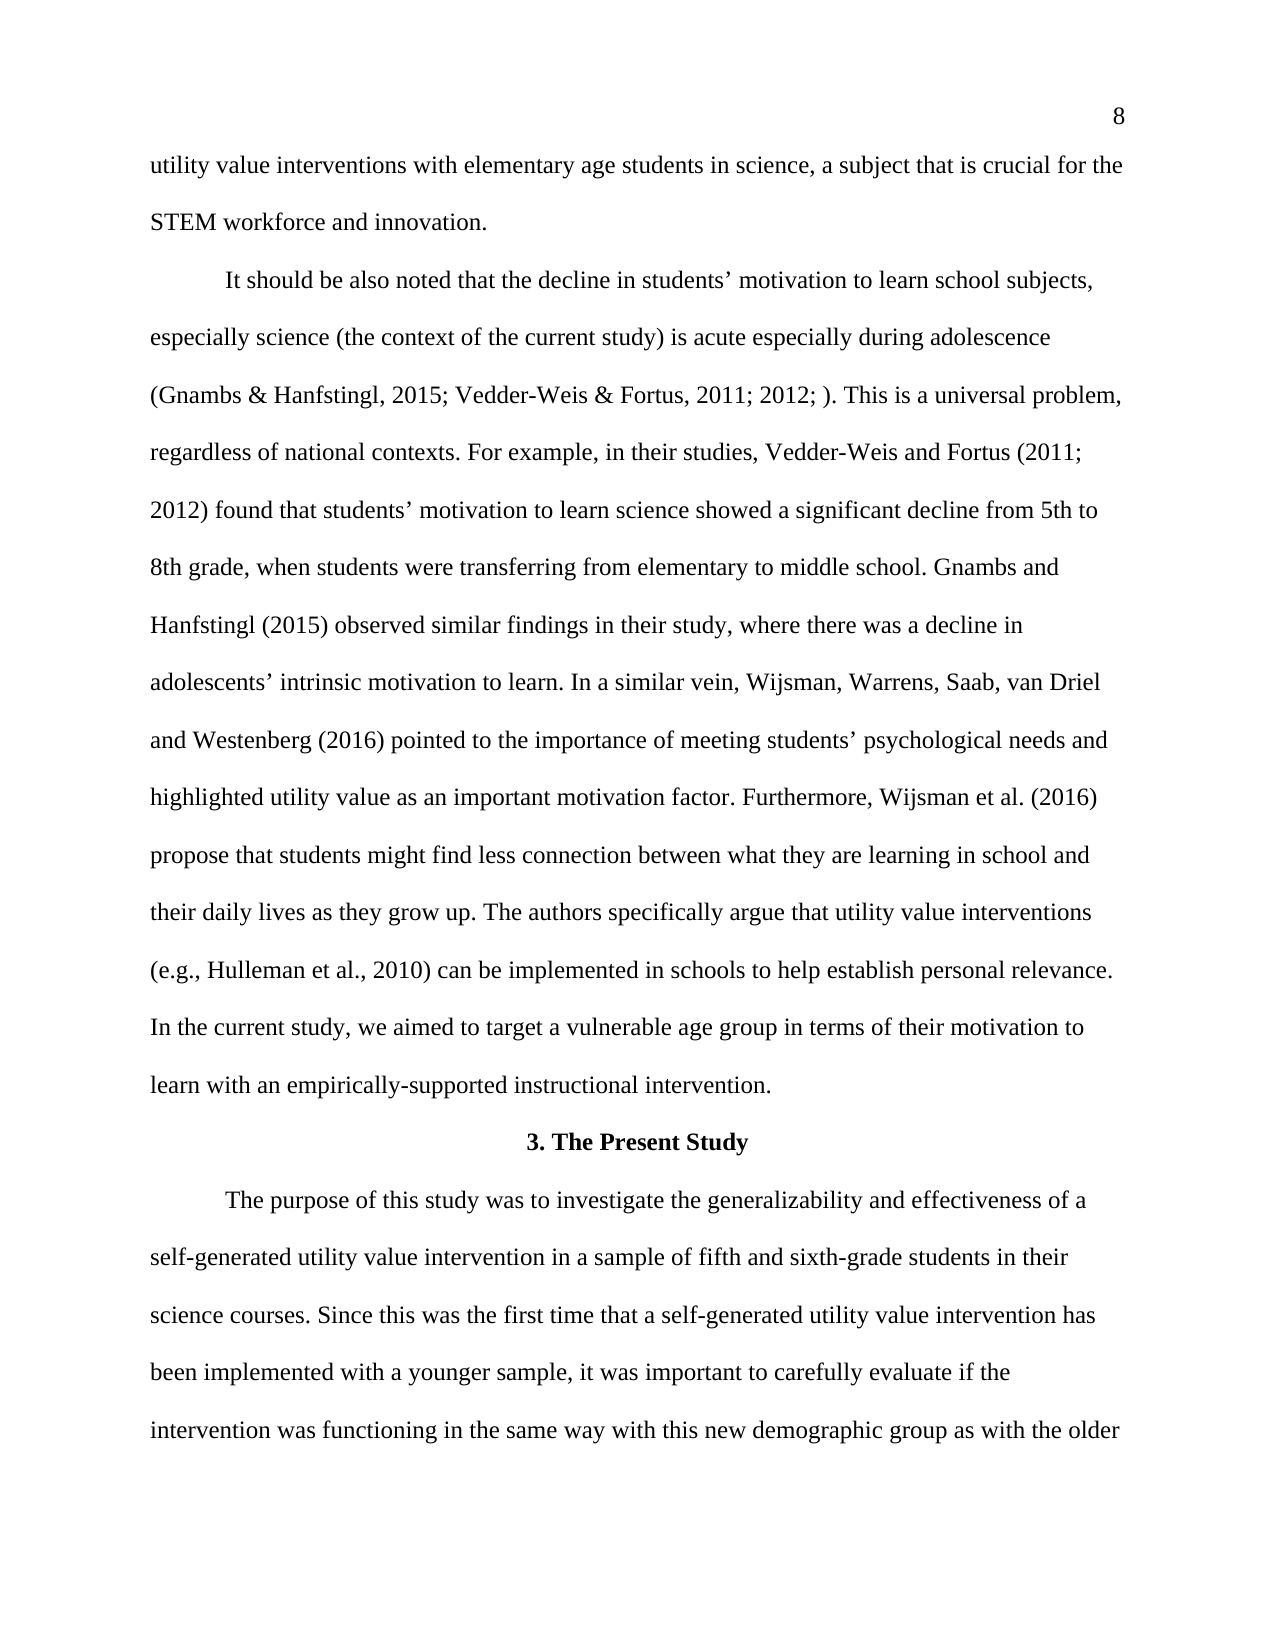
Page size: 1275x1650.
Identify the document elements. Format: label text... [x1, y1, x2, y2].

text 3. The Present Study [150, 1127, 1125, 1156]
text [150, 1185, 1125, 1444]
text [150, 150, 1125, 236]
text It should be also noted that the decline in students’ motivation to learn school subjects, especially science (the context of the current study) is acute especially during adolescence (Gnambs & Hanfstingl, 2015; Vedder-Weis & Fortus, 2011; 2012; ). This is a universal problem, regardless of national contexts. For example, in their studies, Vedder-Weis and Fortus (2011; 2012) found that students’ motivation to learn science showed a significant decline from 5th to 8th grade, when students were transferring from elementary to middle school. Gnambs and Hanfstingl (2015) observed similar findings in their study, where there was a decline in adolescents’ intrinsic motivation to learn. In a similar vein, Wijsman, Warrens, Saab, van Driel and Westenberg (2016) pointed to the importance of meeting students’ psychological needs and highlighted utility value as an important motivation factor. Furthermore, Wijsman et al. (2016) propose that students might find less connection between what they are learning in school and their daily lives as they grow up. The authors specifically argue that utility value interventions (e.g., Hulleman et al., 2010) can be implemented in schools to help establish personal relevance. In the current study, we aimed to target a vulnerable age group in terms of their motivation to learn with an empirically-supported instructional intervention. [150, 265, 1125, 1099]
